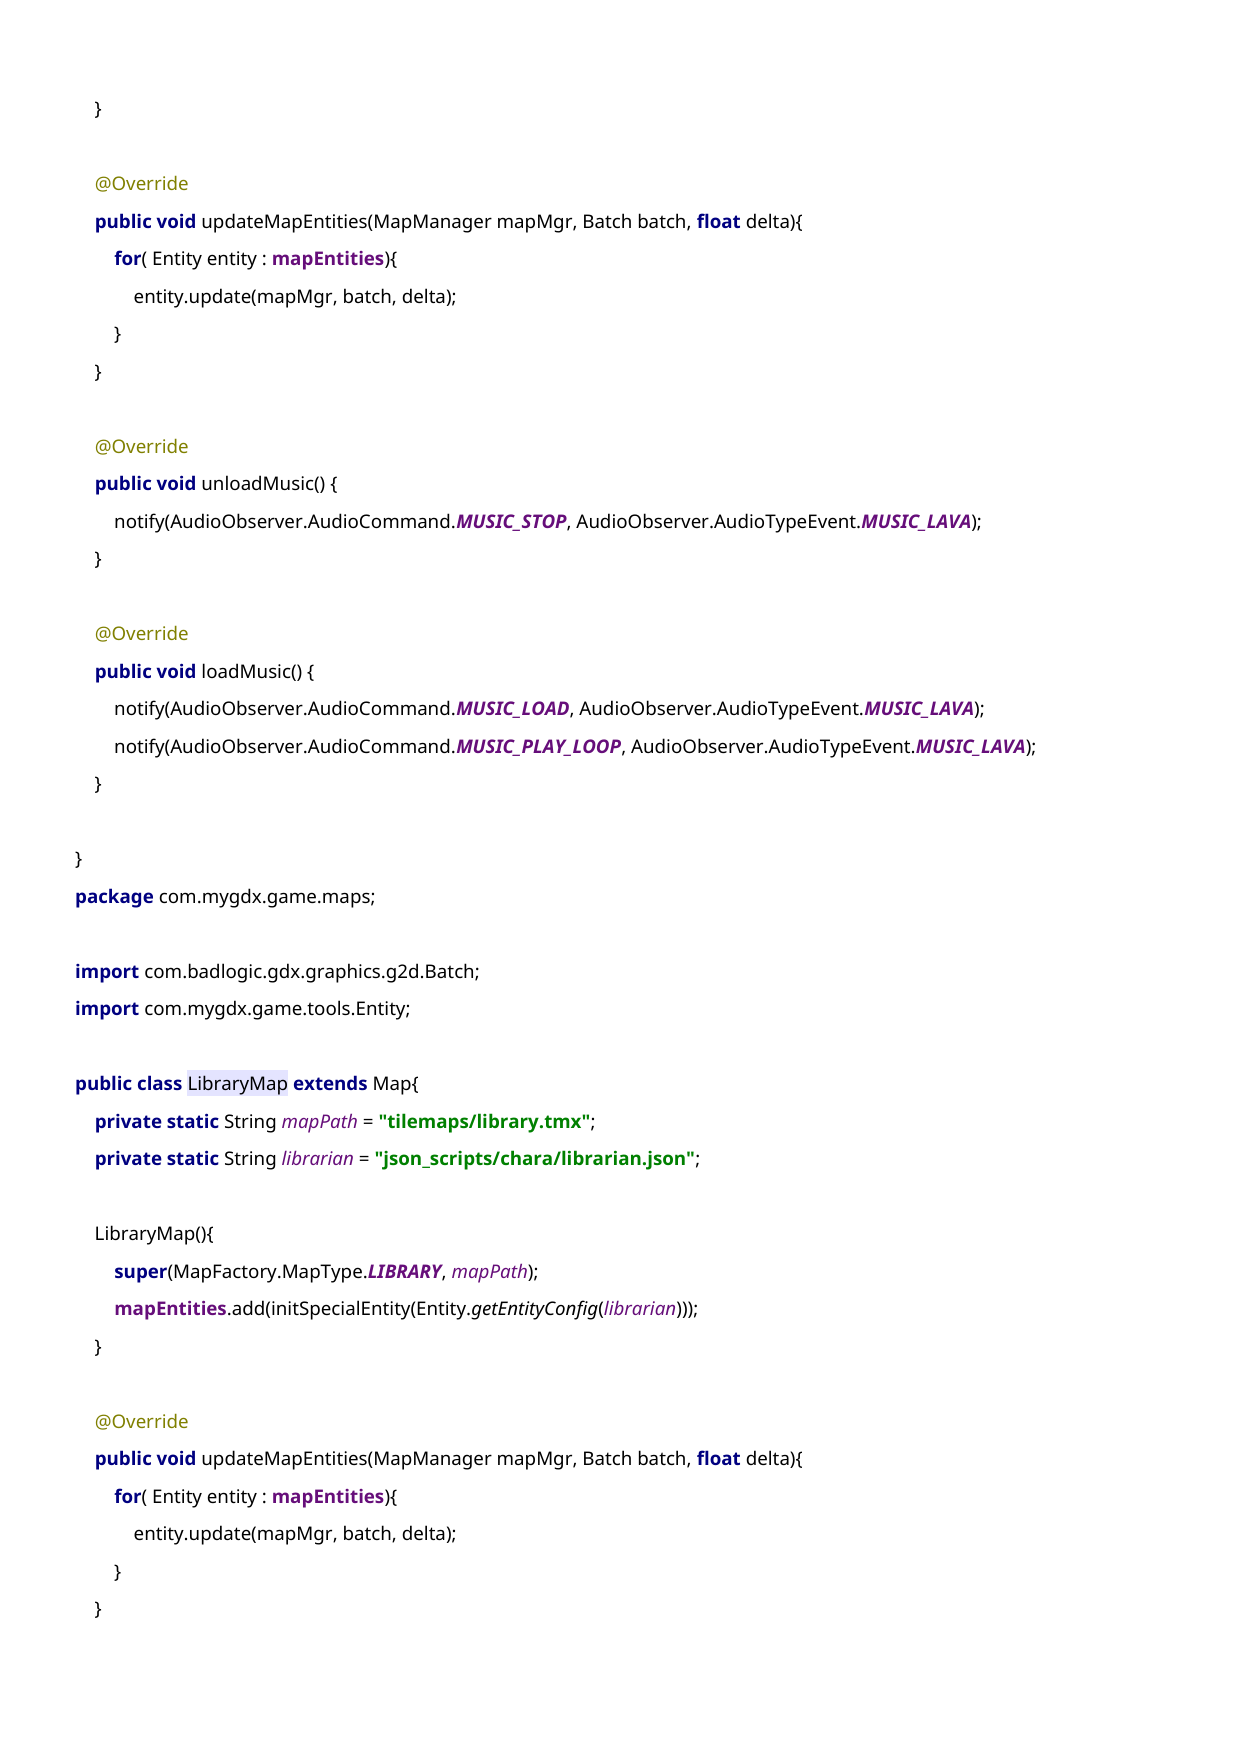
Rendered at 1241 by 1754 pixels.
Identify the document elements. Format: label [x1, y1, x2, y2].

text [75, 877, 1165, 1627]
text [75, 89, 1165, 877]
